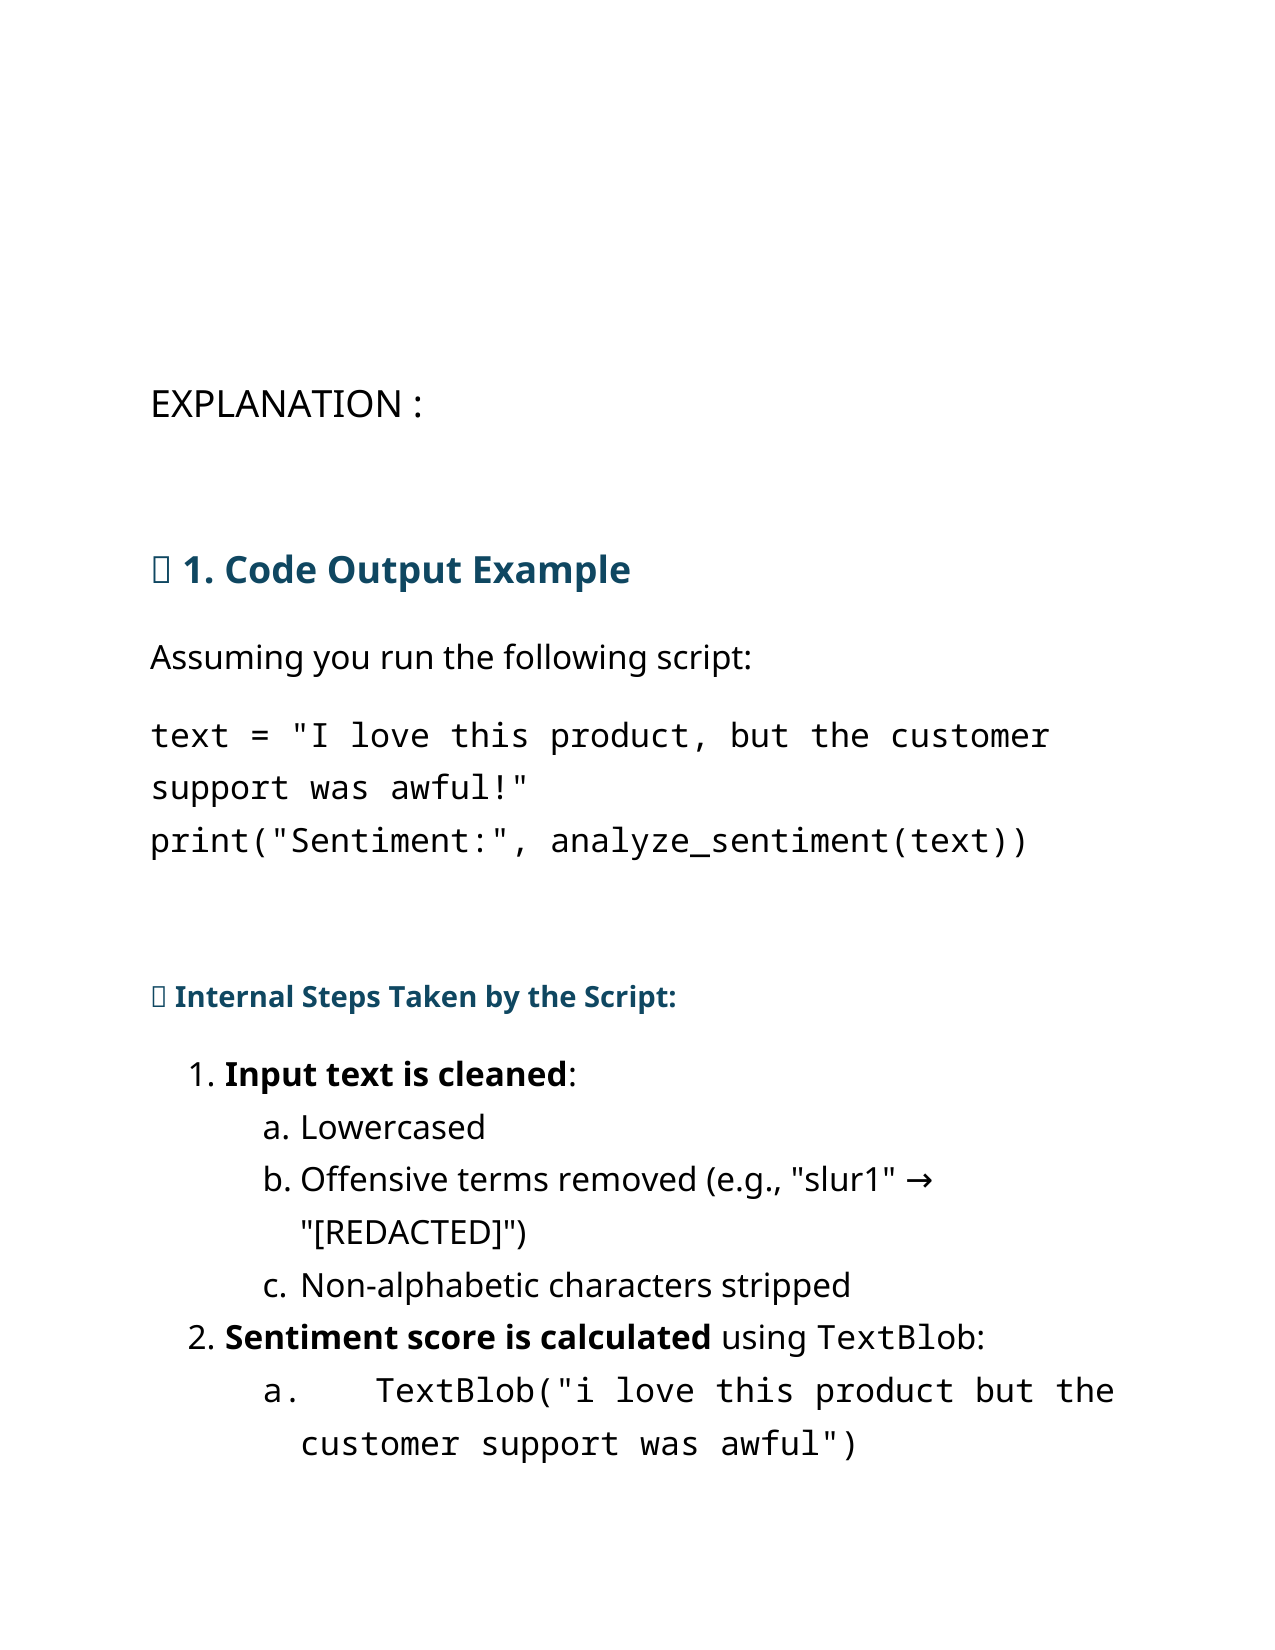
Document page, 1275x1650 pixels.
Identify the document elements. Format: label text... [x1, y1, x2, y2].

list TextBlob("i love this product but the customer support was awful") [262, 1367, 1125, 1465]
list Lowercased [262, 1104, 1125, 1149]
subtitle ✅ 1. Code Output Example [150, 544, 1125, 595]
text EXPLANATION : [150, 377, 1125, 428]
text Assuming you run the following script: [150, 634, 1125, 679]
list Non-alphabetic characters stripped [262, 1261, 1125, 1307]
subtitle 🔄 Internal Steps Taken by the Script: [150, 976, 1125, 1016]
list Sentiment score is calculated using TextBlob: [187, 1314, 1125, 1359]
list Input text is cleaned: [187, 1051, 1125, 1096]
list Offensive terms removed (e.g., "slur1" → "[REDACTED]") [262, 1156, 1125, 1254]
text text = "I love this product, but the customer support was awful!" print("Sentiment:", analyze_sentiment(text)) [150, 712, 1125, 902]
